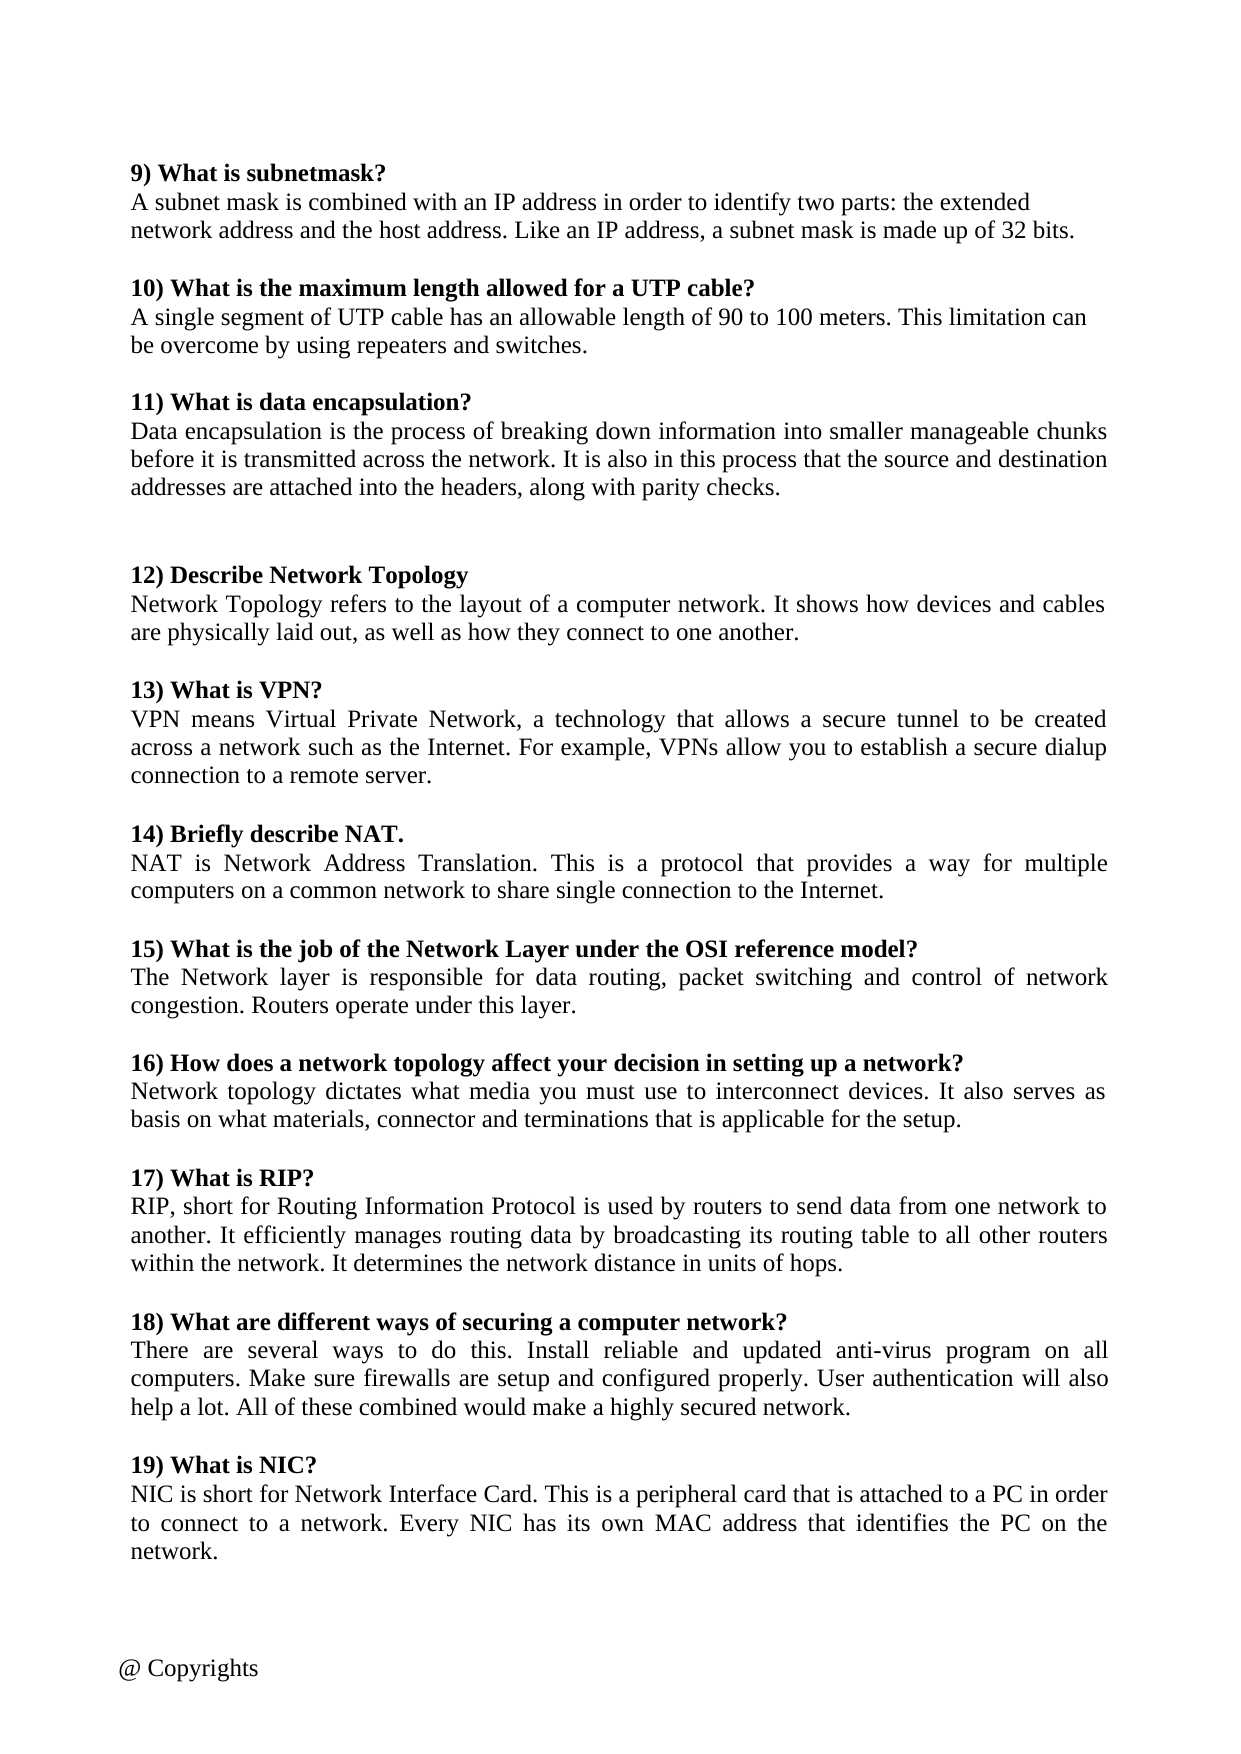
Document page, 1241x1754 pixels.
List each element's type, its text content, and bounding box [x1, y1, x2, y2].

text NIC is short for Network Interface Card. This is a peripheral card that is attached to a PC in order to connect to a network. Every NIC has its own MAC address that identifies the PC on the network. [130, 1480, 1109, 1564]
text Data encapsulation is the process of breaking down information into smaller manageable chunks before it is transmitted across the network. It is also in this process that the source and destination addresses are attached into the headers, along with parity checks. [130, 417, 1108, 501]
subtitle Describe Network Topology [130, 561, 1126, 589]
subtitle What is data encapsulation? [130, 387, 1126, 416]
subtitle What is subnetmask? [130, 159, 1126, 187]
subtitle What is VPN? [130, 676, 1126, 704]
text A subnet mask is combined with an IP address in order to identify two parts: the extended network address and the host address. Like an IP address, a subnet mask is made up of 32 bits. [130, 187, 1077, 244]
subtitle What is NIC? [130, 1451, 1126, 1479]
text A single segment of UTP cable has an allowable length of 90 to 100 meters. This limitation can be overcome by using repeaters and switches. [130, 302, 1089, 359]
subtitle Briefly describe NAT. [130, 819, 1126, 848]
text NAT is Network Address Translation. This is a protocol that provides a way for multiple computers on a common network to share single connection to the Internet. [130, 849, 1109, 904]
subtitle What is RIP? [130, 1163, 1126, 1192]
subtitle What is the job of the Network Layer under the OSI reference model? [130, 934, 1126, 963]
text There are several ways to do this. Install reliable and updated anti-virus program on all computers. Make sure firewalls are setup and configured properly. User authentication will also help a lot. All of these combined would make a highly secured network. [130, 1336, 1110, 1421]
text Network topology dictates what media you must use to interconnect devices. It also serves as basis on what materials, connector and terminations that is applicable for the setup. [130, 1078, 1107, 1133]
text The Network layer is responsible for data routing, packet switching and control of network congestion. Routers operate under this layer. [130, 963, 1109, 1018]
subtitle How does a network topology affect your decision in setting up a network? [130, 1048, 1126, 1077]
subtitle What is the maximum length allowed for a UTP cable? [130, 274, 1126, 302]
text VPN means Virtual Private Network, a technology that allows a secure tunnel to be created across a network such as the Internet. For example, VPNs allow you to establish a secure dialup connection to a remote server. [130, 705, 1108, 789]
subtitle What are different ways of securing a computer network? [130, 1307, 1126, 1336]
text RIP, short for Routing Information Protocol is used by routers to send data from one network to another. It efficiently manages routing data by broadcasting its routing table to all other routers within the network. It determines the network distance in units of hops. [130, 1192, 1109, 1277]
text Network Topology refers to the layout of a computer network. It shows how devices and cables are physically laid out, as well as how they connect to one another. [130, 589, 1106, 646]
